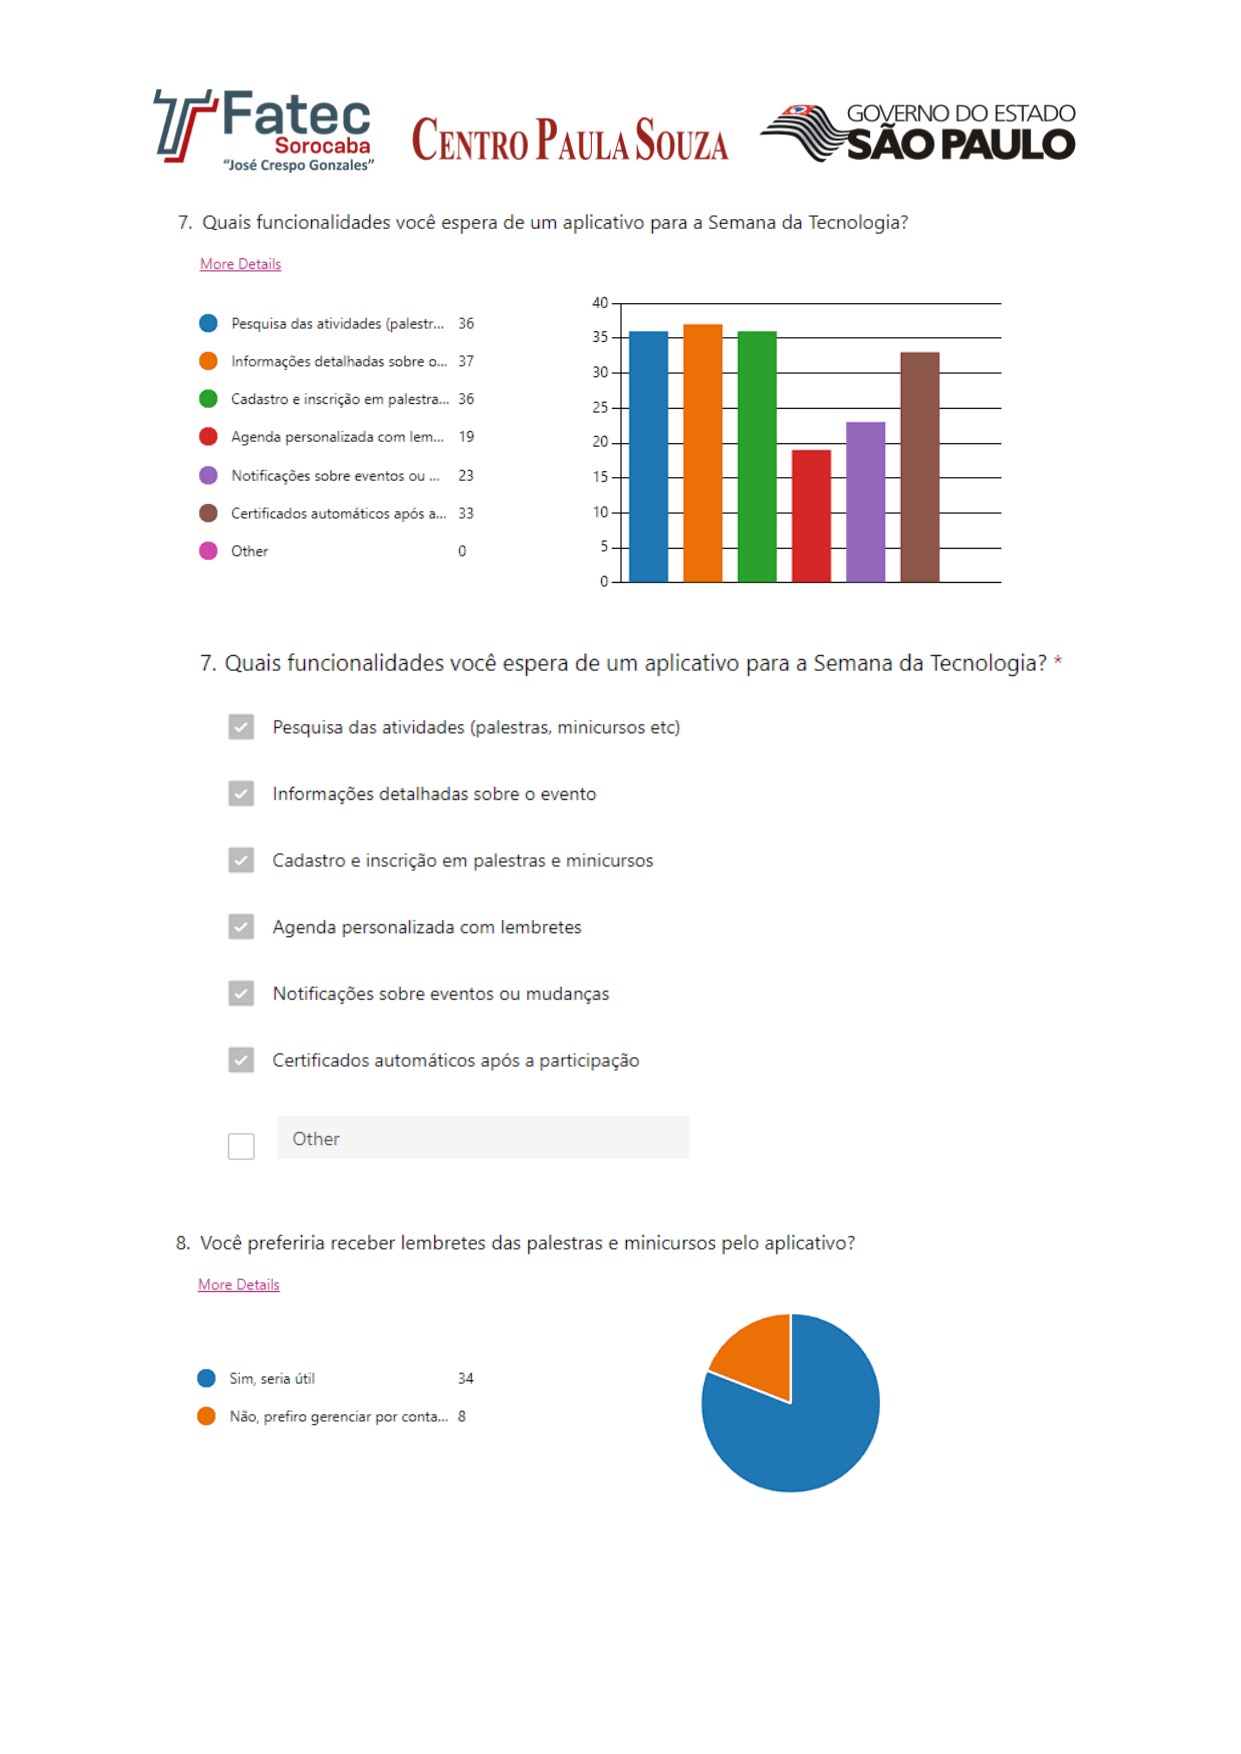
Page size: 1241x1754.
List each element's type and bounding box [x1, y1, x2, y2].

picture [135, 644, 1105, 1180]
picture [135, 73, 1105, 616]
picture [135, 1208, 1105, 1512]
